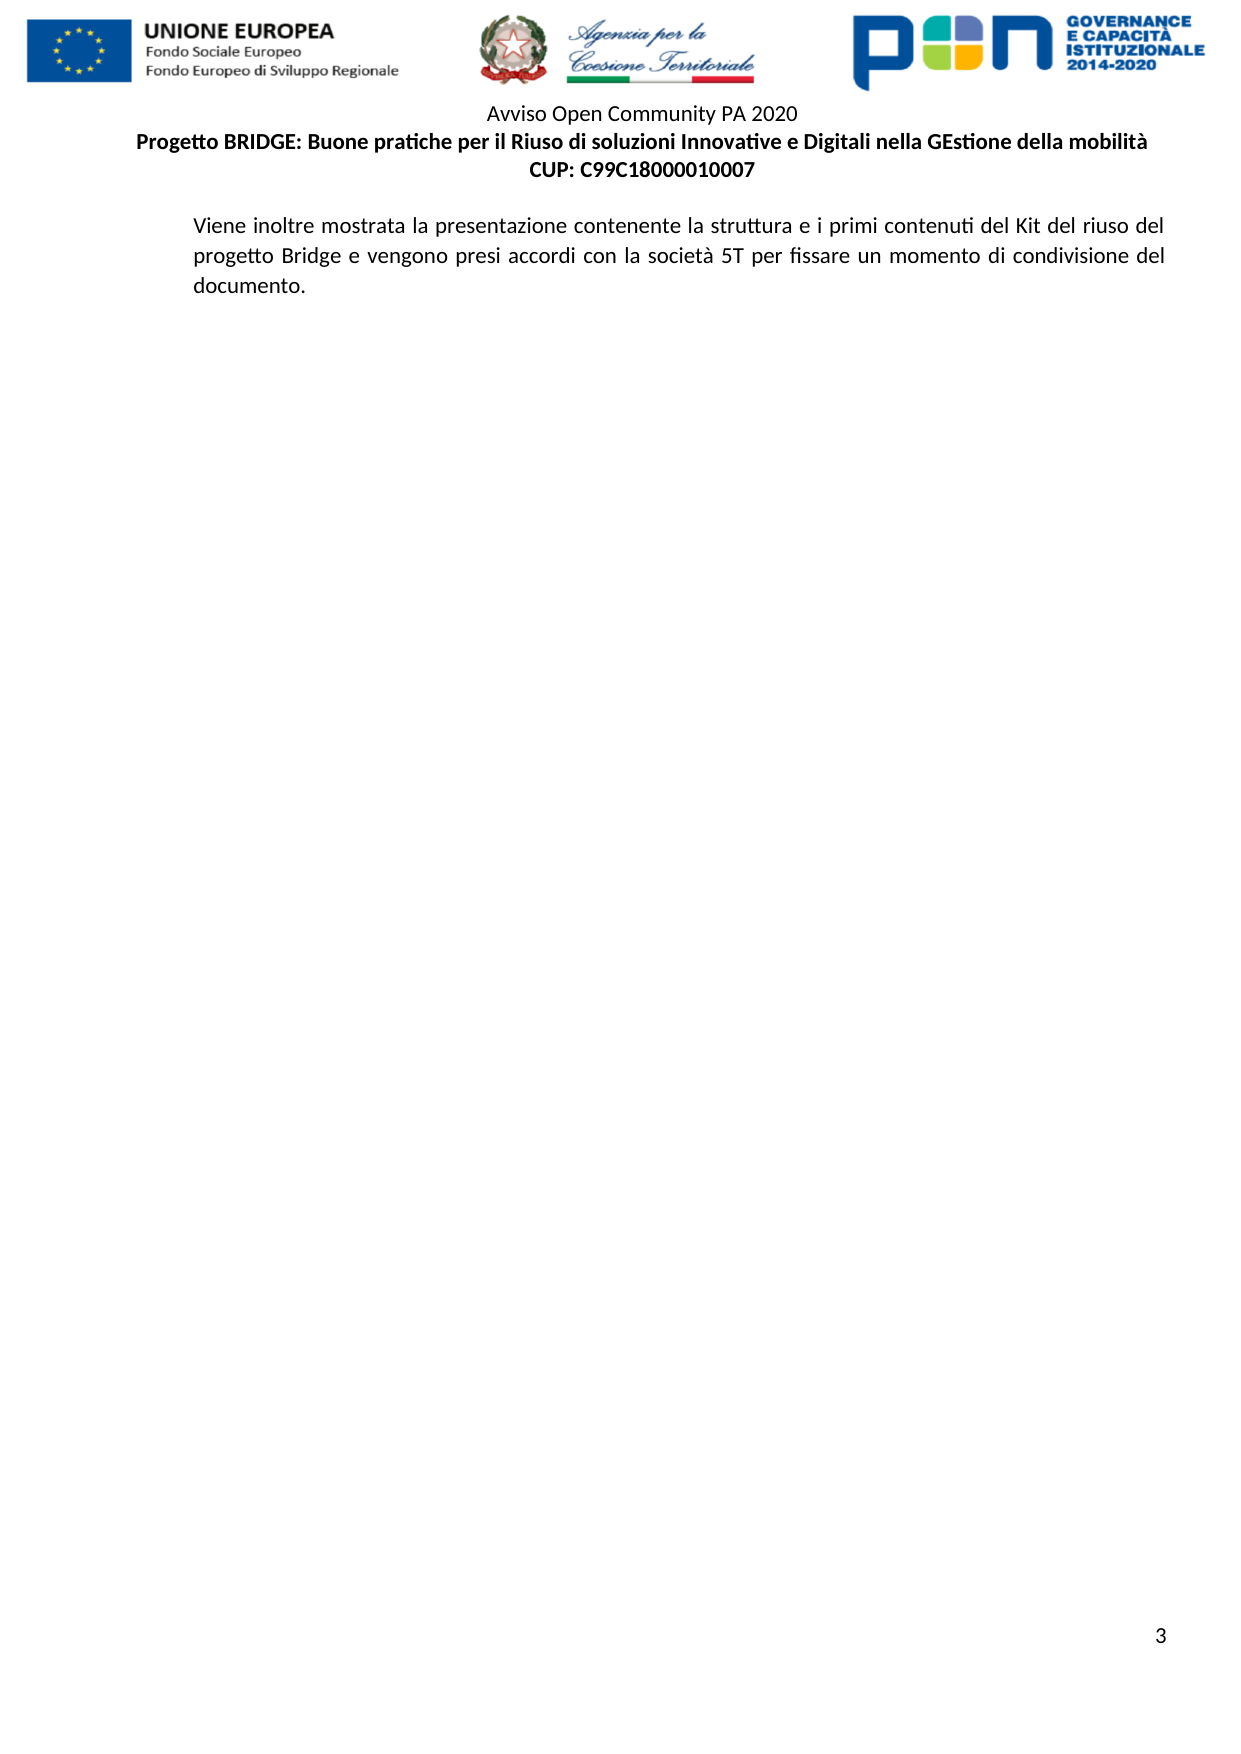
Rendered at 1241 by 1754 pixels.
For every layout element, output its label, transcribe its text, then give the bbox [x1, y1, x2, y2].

picture [9, 3, 1225, 97]
list Viene inoltre mostrata la presentazione contenente la struttura e i primi contenuti del Kit del riuso del progetto Bridge e vengono presi accordi con la società 5T per fissare un momento di condivisione del documento. [193, 211, 1167, 299]
